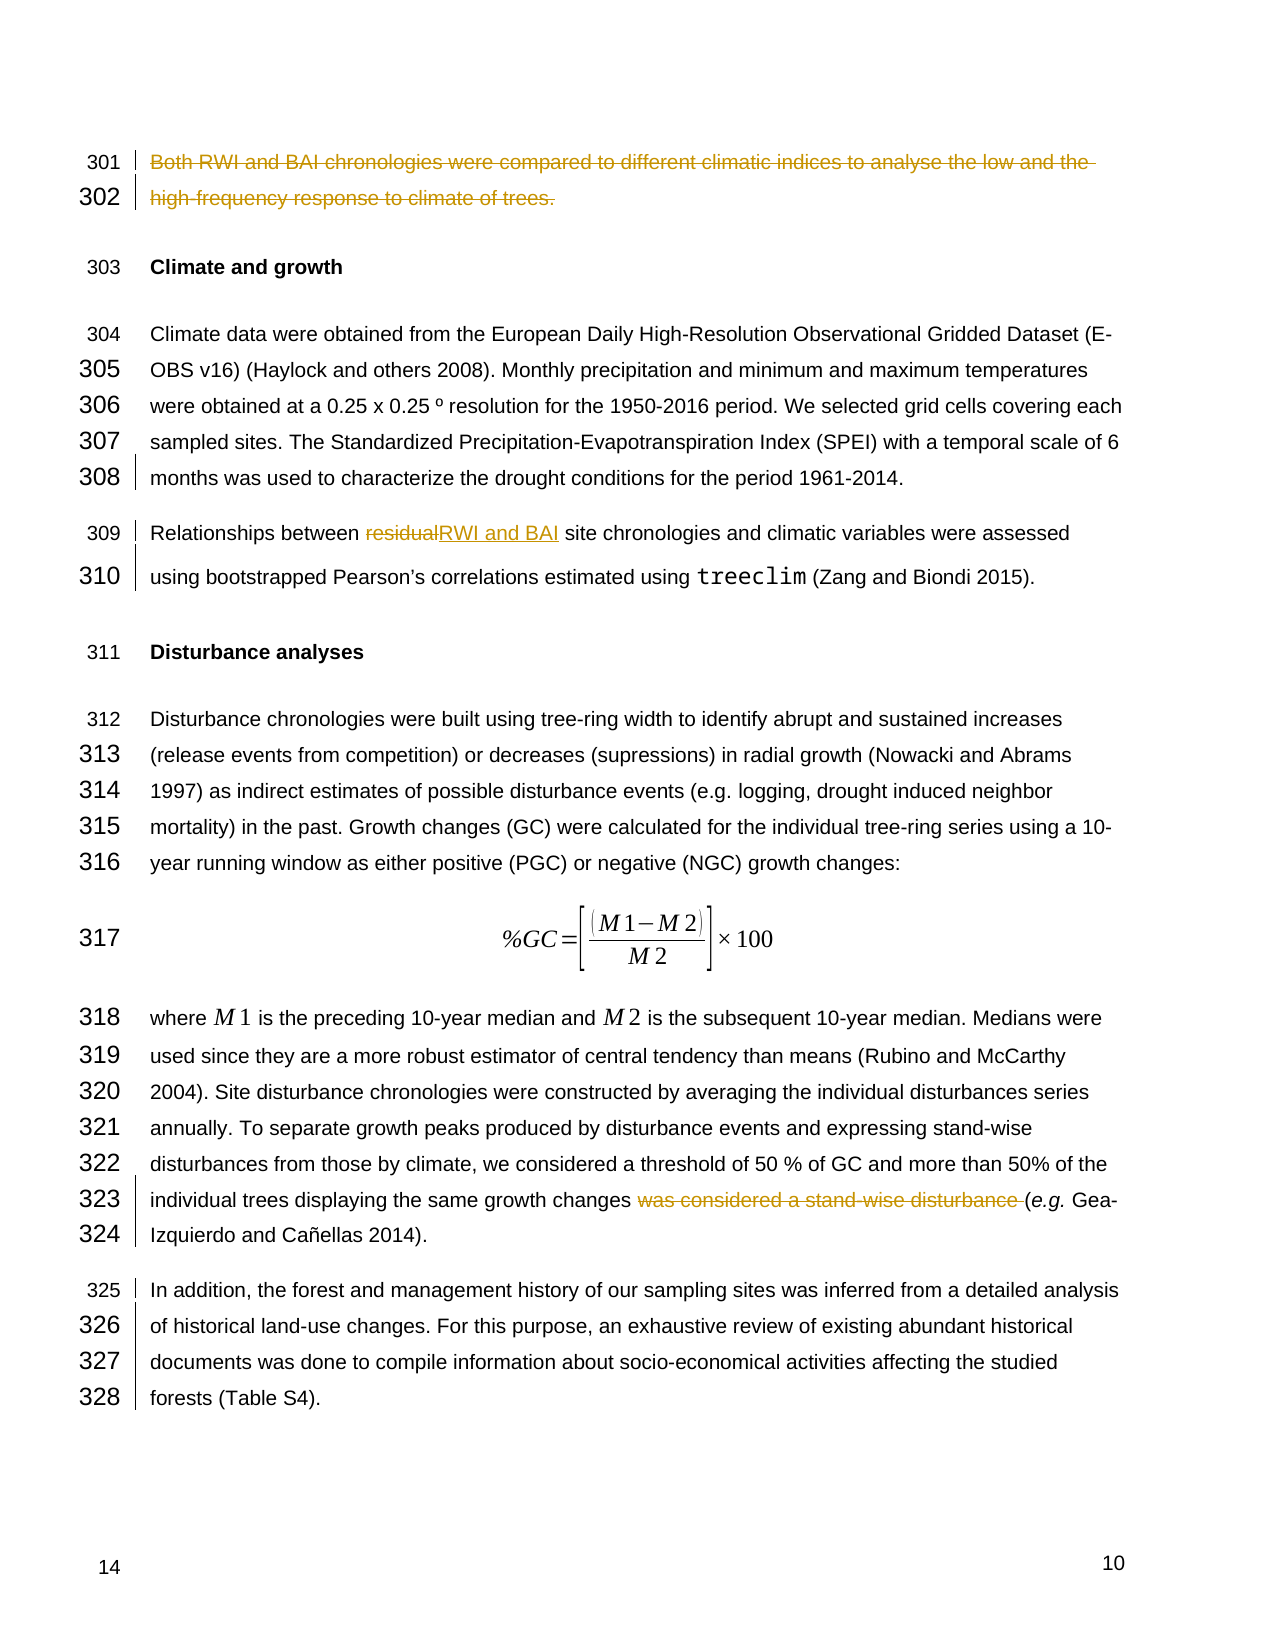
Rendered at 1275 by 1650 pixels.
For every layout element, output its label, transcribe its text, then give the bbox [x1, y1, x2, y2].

text Climate data were obtained from the European Daily High-Resolution Observational Gridded Dataset (E-OBS v16) (Haylock and others 2008). Monthly precipitation and minimum and maximum temperatures were obtained at a 0.25 x 0.25 º resolution for the 1950-2016 period. We selected grid cells covering each sampled sites. The Standardized Precipitation-Evapotranspiration Index (SPEI) with a temporal scale of 6 months was used to characterize the drought conditions for the period 1961-2014. [150, 322, 1125, 489]
text Relationships between site chronologies and climatic variables were assessed using bootstrapped Pearson’s correlations estimated using treeclim (Zang and Biondi 2015). [150, 520, 1125, 591]
text where is the preceding 10-year median and is the subsequent 10-year median. Medians were used since they are a more robust estimator of central tendency than means (Rubino and McCarthy 2004). Site disturbance chronologies were constructed by averaging the individual disturbances series annually. To separate growth peaks produced by disturbance events and expressing stand-wise disturbances from those by climate, we considered a threshold of 50 % of GC and more than 50% of the individual trees displaying the same growth changes (e.g. Gea-Izquierdo and Cañellas 2014). [150, 1004, 1125, 1247]
subtitle Climate and growth [150, 255, 1125, 279]
subtitle Disturbance analyses [150, 640, 1125, 664]
text Disturbance chronologies were built using tree-ring width to identify abrupt and sustained increases (release events from competition) or decreases (supressions) in radial growth (Nowacki and Abrams 1997) as indirect estimates of possible disturbance events (e.g. logging, drought induced neighbor mortality) in the past. Growth changes (GC) were calculated for the individual tree-ring series using a 10-year running window as either positive (PGC) or negative (NGC) growth changes: [150, 707, 1125, 874]
text In addition, the forest and management history of our sampling sites was inferred from a detailed analysis of historical land-use changes. For this purpose, an exhaustive review of existing abundant historical documents was done to compile information about socio-economical activities affecting the studied forests (Table S4). [150, 1278, 1125, 1410]
